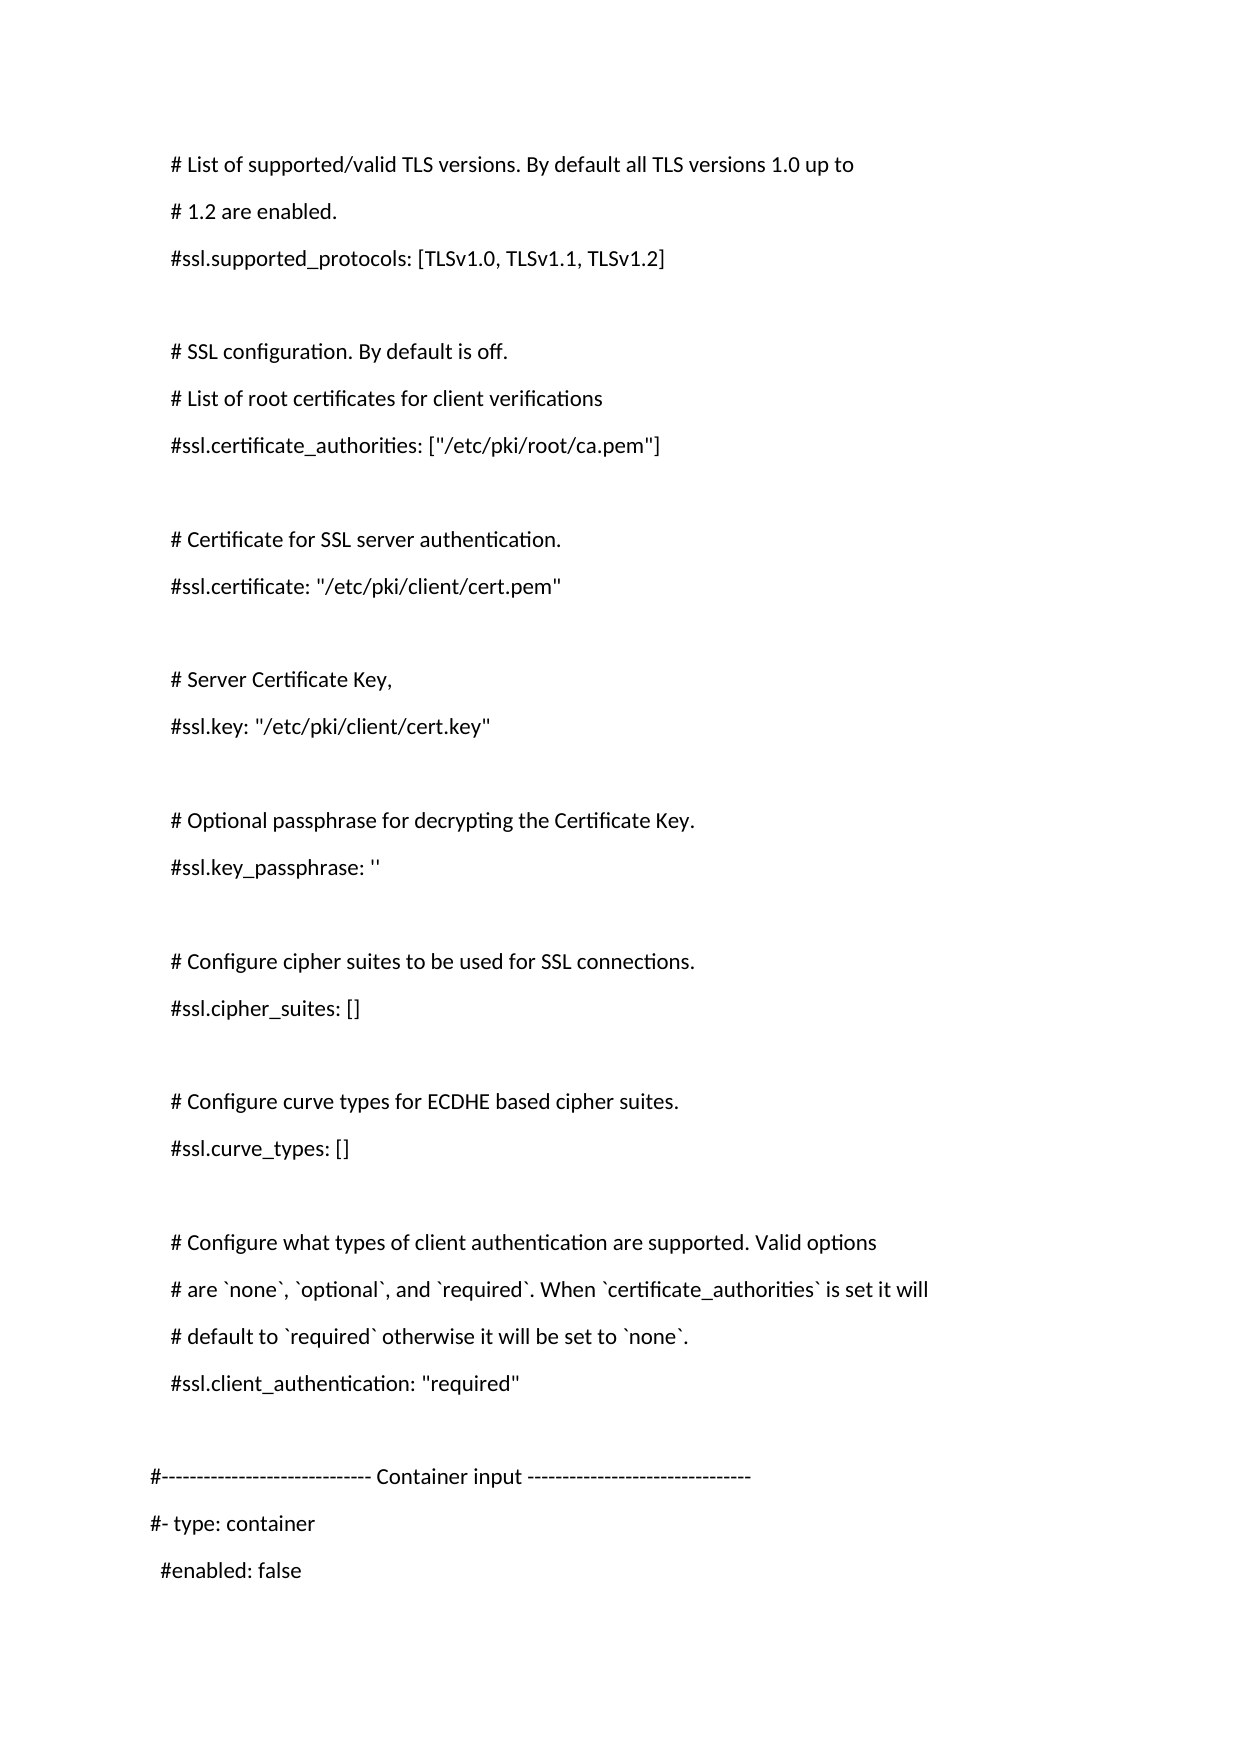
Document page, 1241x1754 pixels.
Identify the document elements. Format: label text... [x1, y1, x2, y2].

text #ssl.certificate_authorities: ["/etc/pki/root/ca.pem"] [150, 431, 1090, 459]
text # are `none`, `optional`, and `required`. When `certificate_authorities` is set it will [150, 1275, 1090, 1303]
text # 1.2 are enabled. [150, 197, 1090, 225]
text # Certificate for SSL server authentication. [150, 525, 1090, 553]
text # default to `required` otherwise it will be set to `none`. [150, 1322, 1090, 1350]
text #enabled: false [150, 1556, 1090, 1584]
text # Optional passphrase for decrypting the Certificate Key. [150, 806, 1090, 834]
text #ssl.certificate: "/etc/pki/client/cert.pem" [150, 572, 1090, 600]
text # Server Certificate Key, [150, 666, 1090, 694]
text # Configure curve types for ECDHE based cipher suites. [150, 1087, 1090, 1116]
text # List of root certificates for client verifications [150, 384, 1090, 412]
text #ssl.supported_protocols: [TLSv1.0, TLSv1.1, TLSv1.2] [150, 244, 1090, 272]
text # List of supported/valid TLS versions. By default all TLS versions 1.0 up to [150, 150, 1090, 178]
text #ssl.client_authentication: "required" [150, 1369, 1090, 1397]
text # Configure cipher suites to be used for SSL connections. [150, 947, 1090, 975]
text #ssl.curve_types: [] [150, 1134, 1090, 1162]
text # Configure what types of client authentication are supported. Valid options [150, 1228, 1090, 1256]
text #------------------------------ Container input -------------------------------- [150, 1462, 1090, 1491]
text #ssl.key: "/etc/pki/client/cert.key" [150, 712, 1090, 741]
text #ssl.cipher_suites: [] [150, 994, 1090, 1022]
text # SSL configuration. By default is off. [150, 337, 1090, 366]
text #ssl.key_passphrase: '' [150, 853, 1090, 881]
text #- type: container [150, 1509, 1090, 1537]
